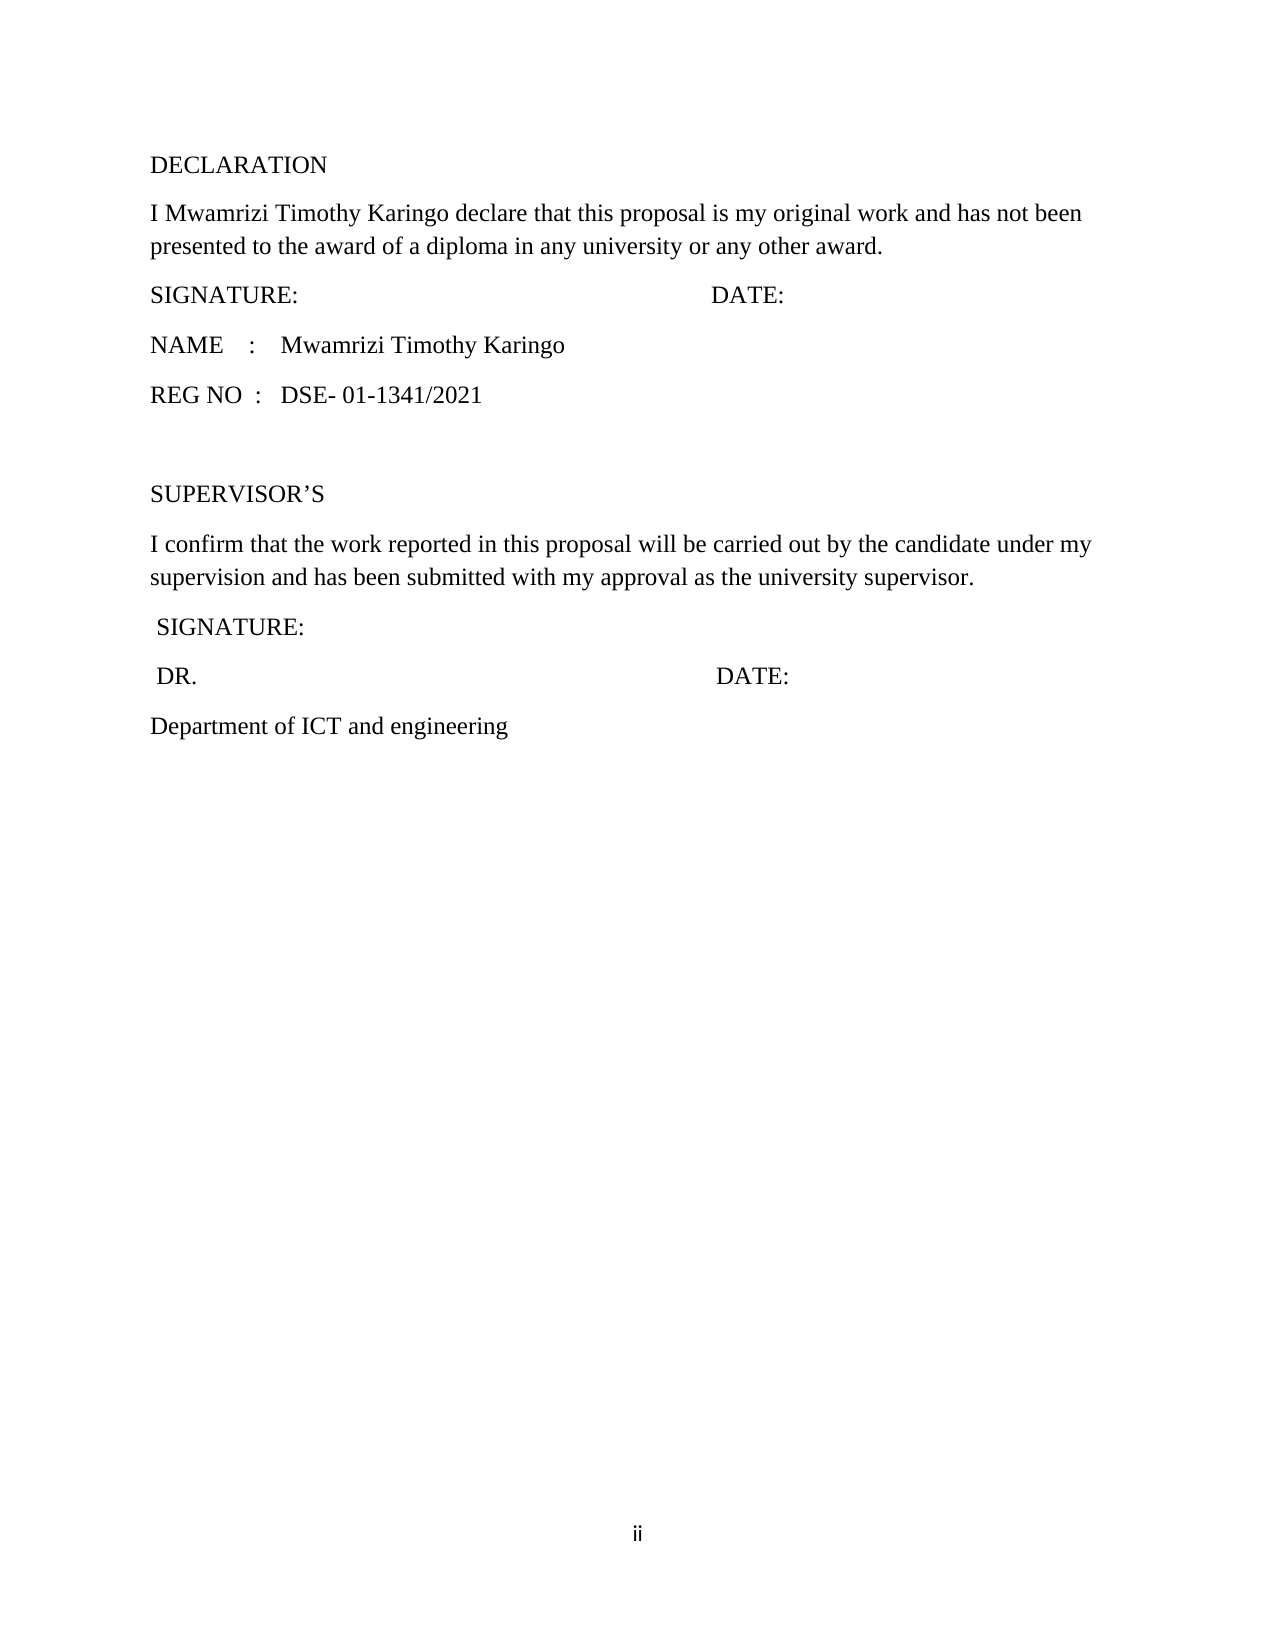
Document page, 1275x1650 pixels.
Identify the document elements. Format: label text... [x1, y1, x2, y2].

text DECLARATION [150, 150, 1125, 179]
text NAME : Mwamrizi Timothy Karingo [150, 330, 1125, 359]
text SUPERVISOR’S [150, 479, 1125, 508]
text Department of ICT and engineering [150, 711, 1125, 740]
text REG NO : DSE- 01-1341/2021 [150, 380, 1125, 408]
text DR. DATE: [150, 661, 1125, 690]
text I confirm that the work reported in this proposal will be carried out by the candidate under my supervision and has been submitted with my approval as the university supervisor. [150, 529, 1125, 591]
text SIGNATURE: DATE: [150, 280, 1125, 309]
text I Mwamrizi Timothy Karingo declare that this proposal is my original work and has not been presented to the award of a diploma in any university or any other award. [150, 198, 1125, 259]
text SIGNATURE: [150, 612, 1125, 640]
